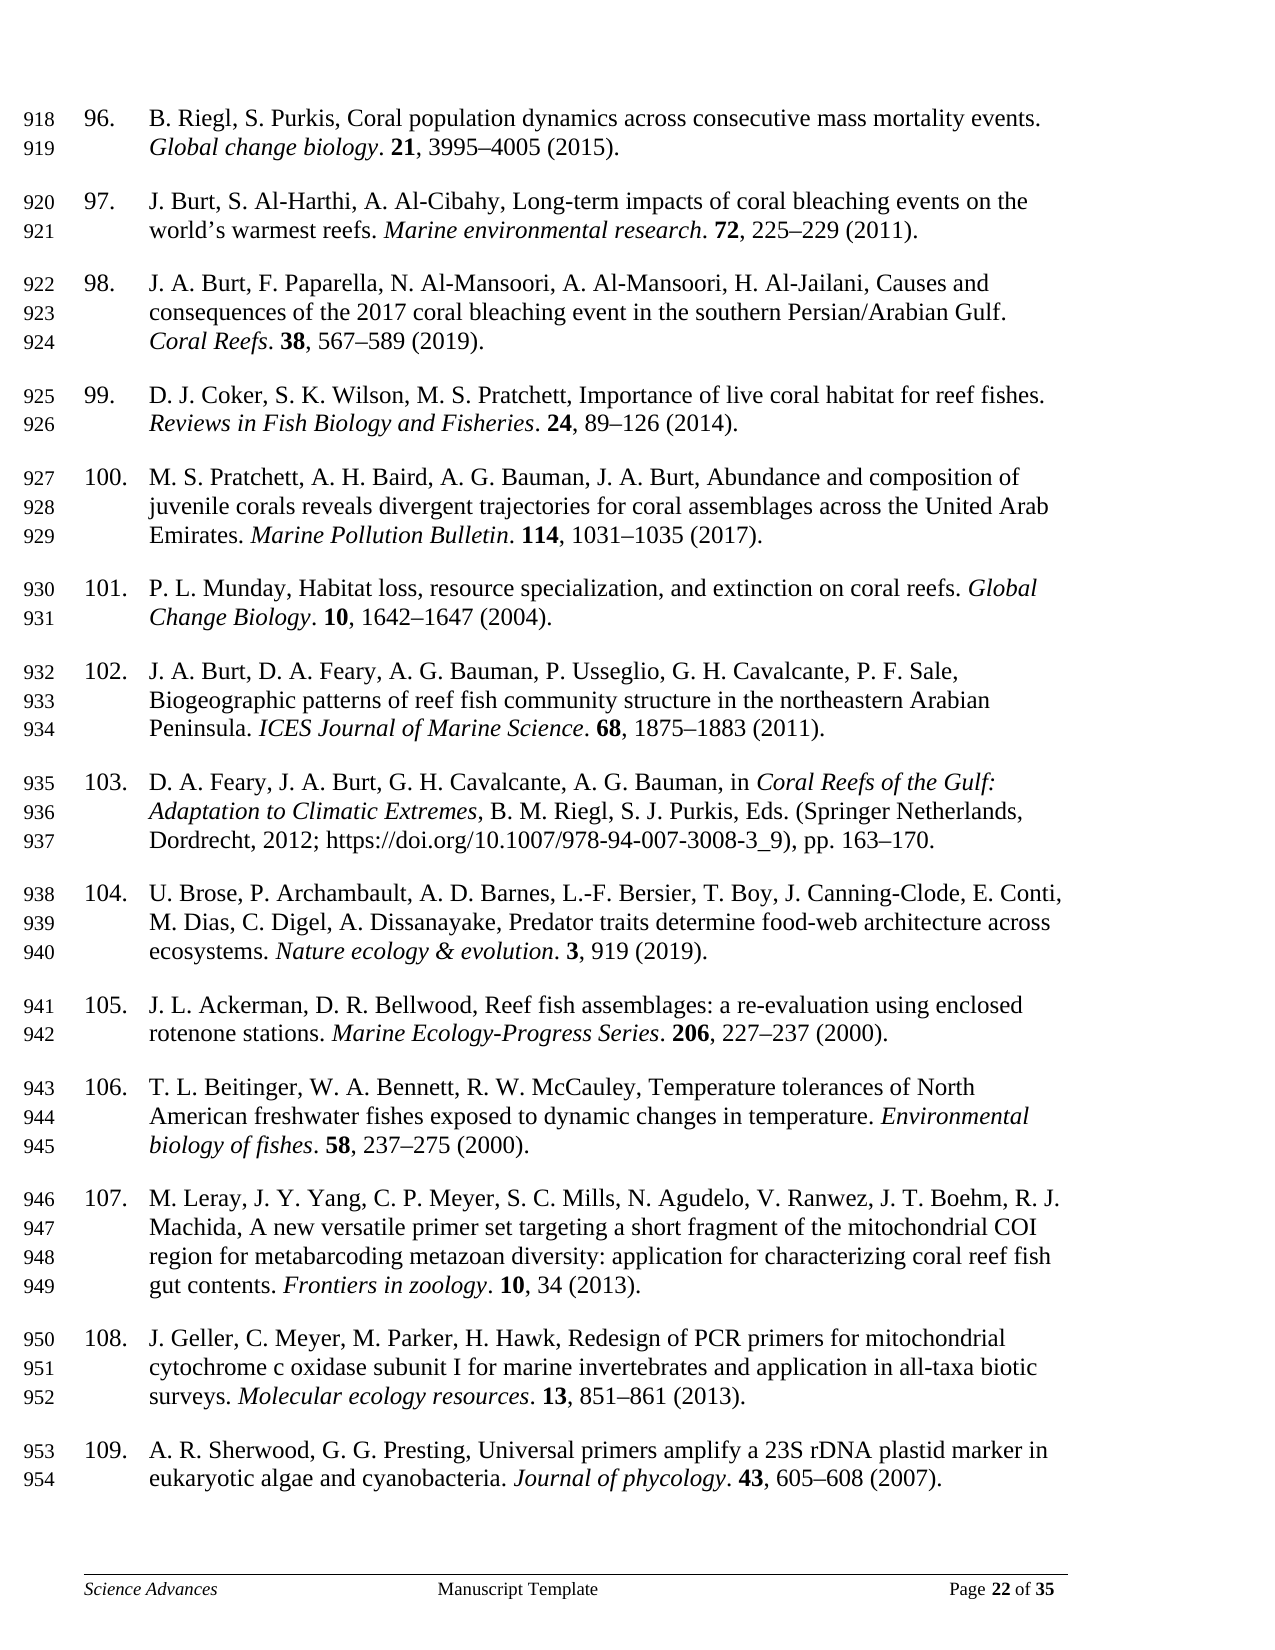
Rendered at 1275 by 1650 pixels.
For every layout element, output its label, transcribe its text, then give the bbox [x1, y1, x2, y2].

text 103. D. A. Feary, J. A. Burt, G. H. Cavalcante, A. G. Bauman, in Coral Reefs of the Gulf: Adaptation to Climatic Extremes, B. M. Riegl, S. J. Purkis, Eds. (Springer Netherlands, Dordrecht, 2012; https://doi.org/10.1007/978-94-007-3008-3_9), pp. 163–170. [84, 767, 1068, 853]
text 107. M. Leray, J. Y. Yang, C. P. Meyer, S. C. Mills, N. Agudelo, V. Ranwez, J. T. Boehm, R. J. Machida, A new versatile primer set targeting a short fragment of the mitochondrial COI region for metabarcoding metazoan diversity: application for characterizing coral reef fish gut contents. Frontiers in zoology. 10, 34 (2013). [84, 1183, 1068, 1298]
text 98. J. A. Burt, F. Paparella, N. Al-Mansoori, A. Al-Mansoori, H. Al-Jailani, Causes and consequences of the 2017 coral bleaching event in the southern Persian/Arabian Gulf. Coral Reefs. 38, 567–589 (2019). [84, 268, 1068, 355]
text 104. U. Brose, P. Archambault, A. D. Barnes, L.-F. Bersier, T. Boy, J. Canning-Clode, E. Conti, M. Dias, C. Digel, A. Dissanayake, Predator traits determine food-web architecture across ecosystems. Nature ecology & evolution. 3, 919 (2019). [84, 878, 1068, 965]
text 105. J. L. Ackerman, D. R. Bellwood, Reef fish assemblages: a re-evaluation using enclosed rotenone stations. Marine Ecology-Progress Series. 206, 227–237 (2000). [84, 990, 1068, 1047]
text 96. B. Riegl, S. Purkis, Coral population dynamics across consecutive mass mortality events. Global change biology. 21, 3995–4005 (2015). [84, 103, 1068, 161]
text 102. J. A. Burt, D. A. Feary, A. G. Bauman, P. Usseglio, G. H. Cavalcante, P. F. Sale, Biogeographic patterns of reef fish community structure in the northeastern Arabian Peninsula. ICES Journal of Marine Science. 68, 1875–1883 (2011). [84, 656, 1068, 742]
text 97. J. Burt, S. Al-Harthi, A. Al-Cibahy, Long-term impacts of coral bleaching events on the world’s warmest reefs. Marine environmental research. 72, 225–229 (2011). [84, 186, 1068, 243]
text 106. T. L. Beitinger, W. A. Bennett, R. W. McCauley, Temperature tolerances of North American freshwater fishes exposed to dynamic changes in temperature. Environmental biology of fishes. 58, 237–275 (2000). [84, 1072, 1068, 1158]
text 100. M. S. Pratchett, A. H. Baird, A. G. Bauman, J. A. Burt, Abundance and composition of juvenile corals reveals divergent trajectories for coral assemblages across the United Arab Emirates. Marine Pollution Bulletin. 114, 1031–1035 (2017). [84, 462, 1068, 548]
text 109. A. R. Sherwood, G. G. Presting, Universal primers amplify a 23S rDNA plastid marker in eukaryotic algae and cyanobacteria. Journal of phycology. 43, 605–608 (2007). [84, 1435, 1068, 1492]
text 108. J. Geller, C. Meyer, M. Parker, H. Hawk, Redesign of PCR primers for mitochondrial cytochrome c oxidase subunit I for marine invertebrates and application in all‐taxa biotic surveys. Molecular ecology resources. 13, 851–861 (2013). [84, 1323, 1068, 1410]
text 101. P. L. Munday, Habitat loss, resource specialization, and extinction on coral reefs. Global Change Biology. 10, 1642–1647 (2004). [84, 573, 1068, 631]
text 99. D. J. Coker, S. K. Wilson, M. S. Pratchett, Importance of live coral habitat for reef fishes. Reviews in Fish Biology and Fisheries. 24, 89–126 (2014). [84, 380, 1068, 437]
